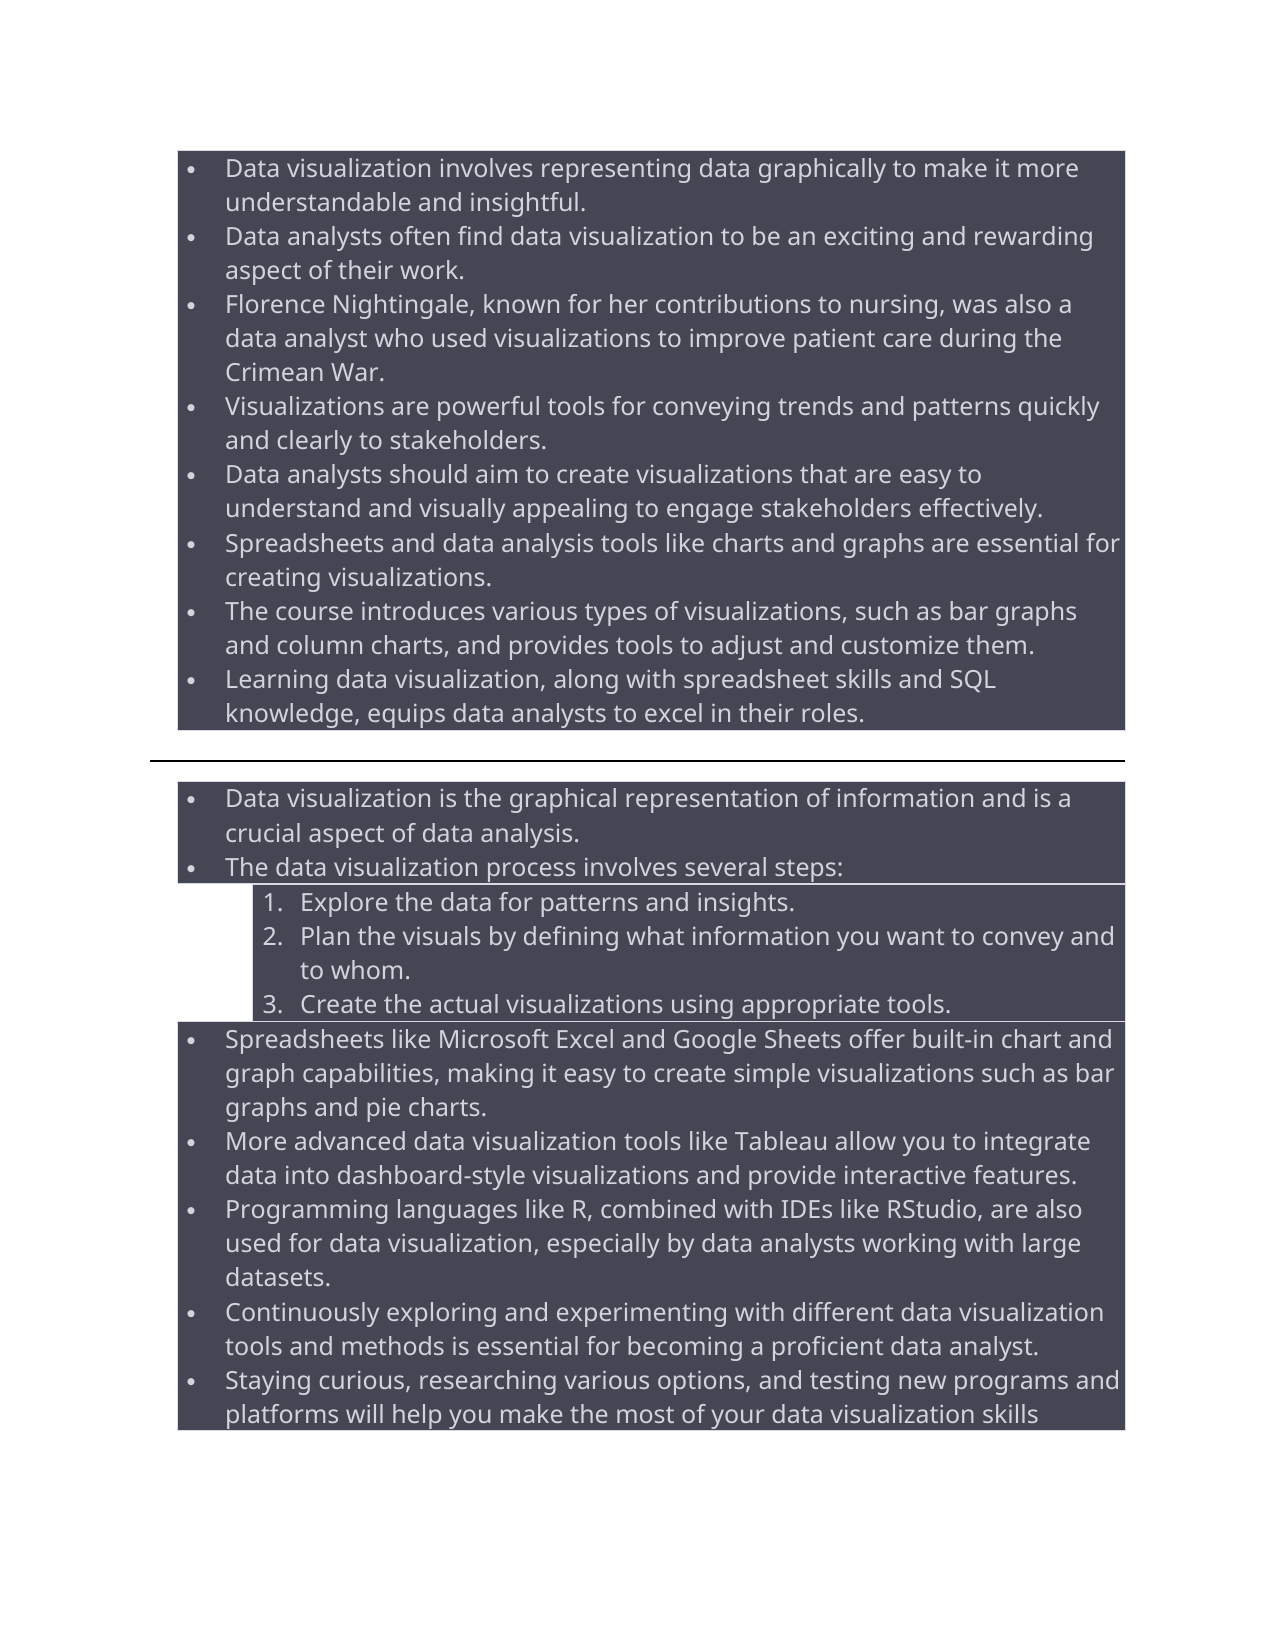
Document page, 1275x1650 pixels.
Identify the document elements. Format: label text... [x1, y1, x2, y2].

list Data analysts should aim to create visualizations that are easy to understand and visually appealing to engage stakeholders effectively. [178, 457, 1125, 525]
list Spreadsheets and data analysis tools like charts and graphs are essential for creating visualizations. [178, 525, 1125, 593]
list Create the actual visualizations using appropriate tools. [253, 986, 1125, 1021]
list Plan the visuals by defining what information you want to convey and to whom. [253, 918, 1125, 986]
list The data visualization process involves several steps: [178, 849, 1125, 883]
list Programming languages like R, combined with IDEs like RStudio, are also used for data visualization, especially by data analysts working with large datasets. [178, 1191, 1125, 1294]
list The course introduces various types of visualizations, such as bar graphs and column charts, and provides tools to adjust and customize them. [178, 593, 1125, 661]
list Visualizations are powerful tools for conveying trends and patterns quickly and clearly to stakeholders. [178, 388, 1125, 457]
list Staying curious, researching various options, and testing new programs and platforms will help you make the most of your data visualization skills [178, 1362, 1125, 1430]
list Florence Nightingale, known for her contributions to nursing, was also a data analyst who used visualizations to improve patient care during the Crimean War. [178, 286, 1125, 388]
list Data visualization is the graphical representation of information and is a crucial aspect of data analysis. [178, 782, 1125, 849]
list More advanced data visualization tools like Tableau allow you to integrate data into dashboard-style visualizations and provide interactive features. [178, 1123, 1125, 1191]
list Learning data visualization, along with spreadsheet skills and SQL knowledge, equips data analysts to excel in their roles. [178, 661, 1125, 730]
list Explore the data for patterns and insights. [253, 885, 1125, 918]
list Data visualization involves representing data graphically to make it more understandable and insightful. [178, 151, 1125, 218]
list Spreadsheets like Microsoft Excel and Google Sheets offer built-in chart and graph capabilities, making it easy to create simple visualizations such as bar graphs and pie charts. [178, 1022, 1125, 1123]
list Data analysts often find data visualization to be an exciting and rewarding aspect of their work. [178, 218, 1125, 286]
list Continuously exploring and experimenting with different data visualization tools and methods is essential for becoming a proficient data analyst. [178, 1294, 1125, 1362]
